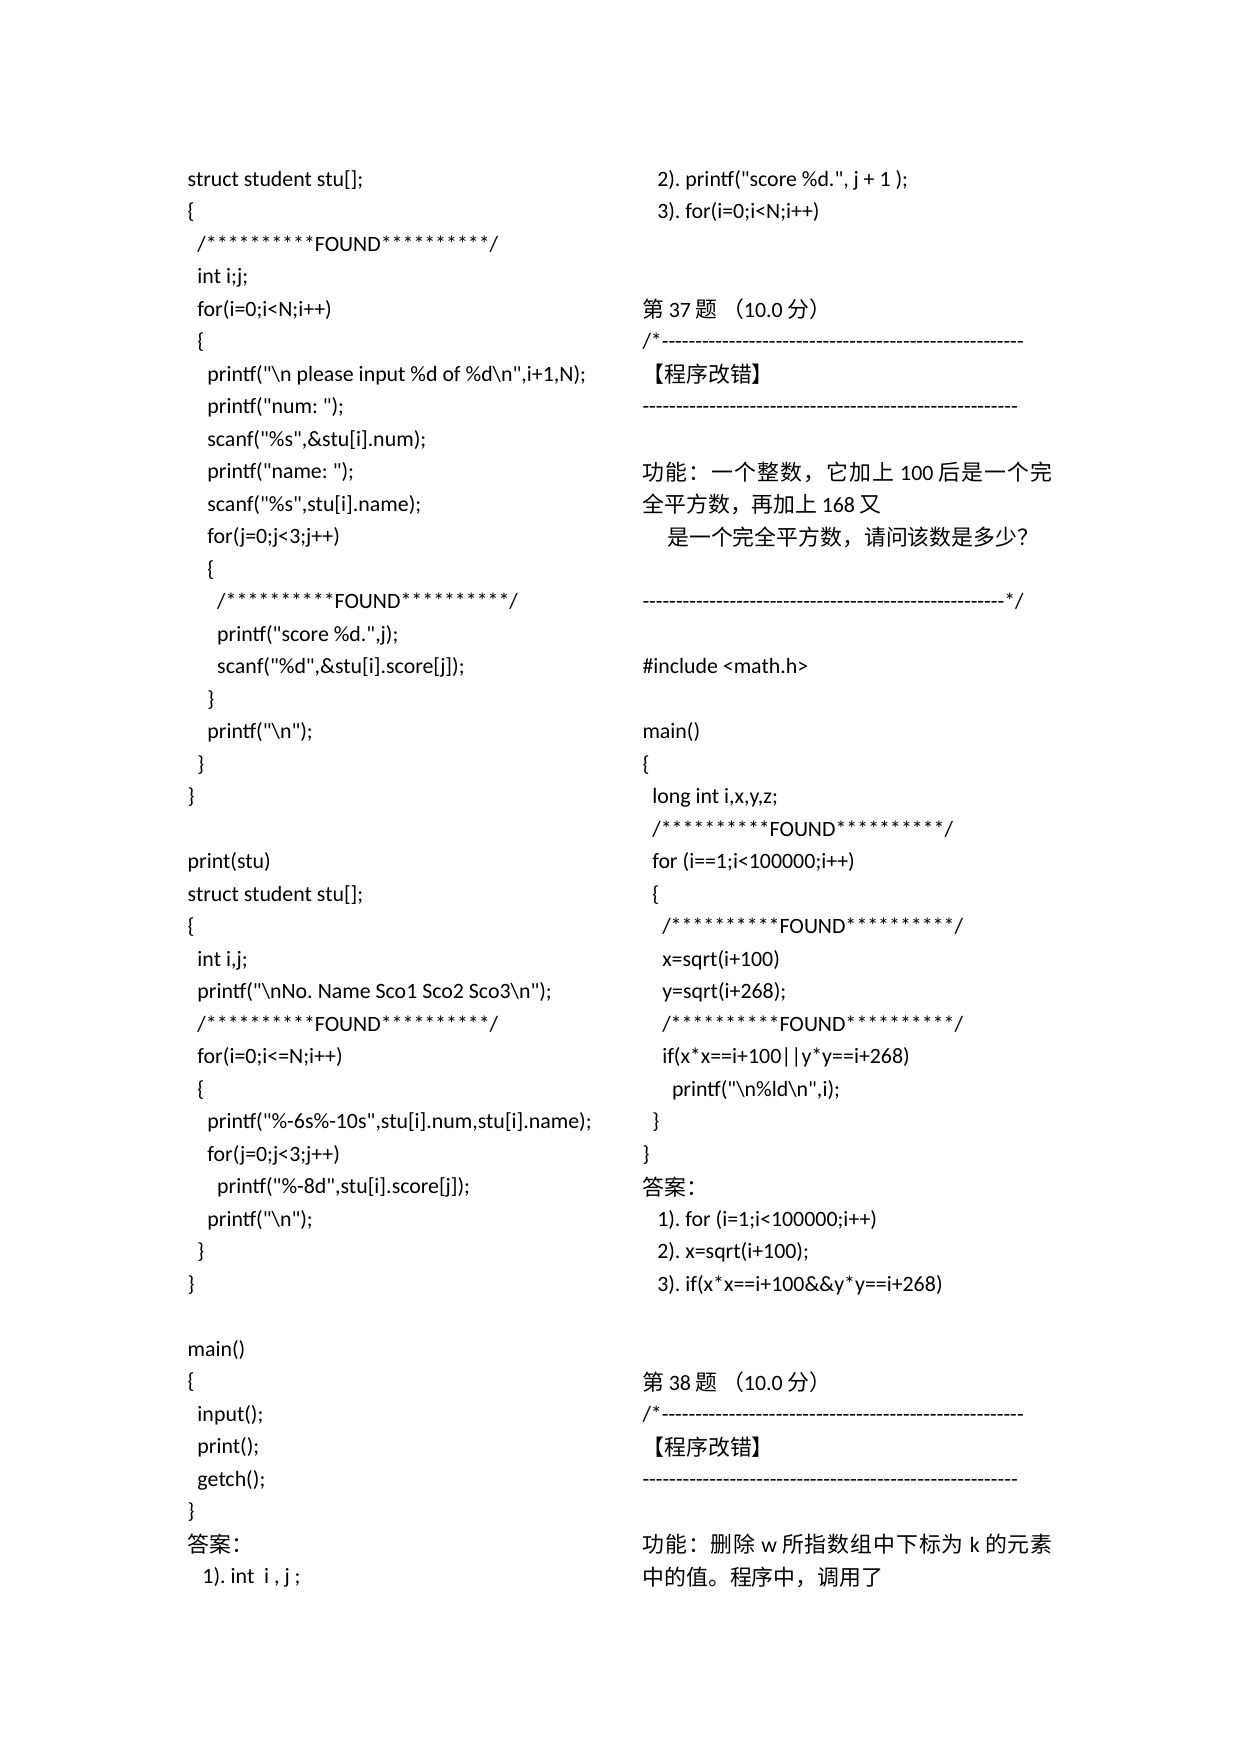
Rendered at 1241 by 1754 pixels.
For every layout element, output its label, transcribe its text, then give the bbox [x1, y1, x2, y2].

text 第37题 （10.0分） [642, 292, 1053, 324]
text { [642, 747, 1053, 779]
text input(); [187, 1397, 598, 1429]
text 是一个完全平方数，请问该数是多少？ [642, 519, 1053, 552]
text 3). if(x*x==i+100&&y*y==i+268) [642, 1267, 1053, 1299]
text print(stu) [187, 844, 598, 877]
text printf("\n%ld\n",i); [642, 1072, 1053, 1104]
text { [187, 909, 598, 942]
text 功能：删除w所指数组中下标为k的元素中的值。程序中，调用了 [642, 1527, 1053, 1592]
text printf("name: "); [187, 454, 598, 487]
text } [187, 1494, 598, 1527]
text { [187, 1072, 598, 1104]
text printf("\n"); [187, 1202, 598, 1234]
text int i,j; [187, 942, 598, 974]
text main() [642, 714, 1053, 747]
text printf("\n please input %d of %d\n",i+1,N); [187, 357, 598, 389]
text int i;j; [187, 259, 598, 292]
text } [187, 779, 598, 812]
text } [187, 747, 598, 779]
text struct student stu[]; [187, 162, 598, 194]
text for(i=0;i<=N;i++) [187, 1039, 598, 1072]
text long int i,x,y,z; [642, 779, 1053, 812]
text 【程序改错】 [642, 1429, 1053, 1462]
text { [187, 552, 598, 584]
text printf("\n"); [187, 714, 598, 747]
text } [642, 1137, 1053, 1169]
text x=sqrt(i+100) [642, 942, 1053, 974]
text printf("num: "); [187, 389, 598, 422]
text 答案： [642, 1169, 1053, 1202]
text for(j=0;j<3;j++) [187, 519, 598, 552]
text printf("%-6s%-10s",stu[i].num,stu[i].name); [187, 1104, 598, 1137]
text for(i=0;i<N;i++) [187, 292, 598, 324]
text scanf("%s",stu[i].name); [187, 487, 598, 519]
text for(j=0;j<3;j++) [187, 1137, 598, 1169]
text scanf("%s",&stu[i].num); [187, 422, 598, 454]
text -------------------------------------------------------- [642, 389, 1053, 422]
text /**********FOUND**********/ [642, 909, 1053, 942]
text 3). for(i=0;i<N;i++) [642, 194, 1053, 227]
text 1). for (i=1;i<100000;i++) [642, 1202, 1053, 1234]
text if(x*x==i+100||y*y==i+268) [642, 1039, 1053, 1072]
text 2). printf("score %d.", j + 1 ); [642, 162, 1053, 194]
text 第38题 （10.0分） [642, 1364, 1053, 1397]
text { [187, 1364, 598, 1397]
text 答案： [187, 1527, 598, 1559]
text printf("%-8d",stu[i].score[j]); [187, 1169, 598, 1202]
text struct student stu[]; [187, 877, 598, 909]
text { [642, 877, 1053, 909]
text { [187, 194, 598, 227]
text #include <math.h> [642, 649, 1053, 682]
text /**********FOUND**********/ [187, 584, 598, 617]
text 功能：一个整数，它加上100后是一个完全平方数，再加上168又 [642, 454, 1053, 519]
text printf("score %d.",j); [187, 617, 598, 649]
text -------------------------------------------------------- [642, 1462, 1053, 1494]
text /*------------------------------------------------------ [642, 1397, 1053, 1429]
text for (i==1;i<100000;i++) [642, 844, 1053, 877]
text /**********FOUND**********/ [642, 812, 1053, 844]
text /**********FOUND**********/ [187, 1007, 598, 1039]
text main() [187, 1332, 598, 1364]
text printf("\nNo. Name Sco1 Sco2 Sco3\n"); [187, 974, 598, 1007]
text getch(); [187, 1462, 598, 1494]
text print(); [187, 1429, 598, 1462]
text y=sqrt(i+268); [642, 974, 1053, 1007]
text } [187, 1234, 598, 1267]
text 1). int i , j ; [187, 1559, 598, 1592]
text 【程序改错】 [642, 357, 1053, 389]
text ------------------------------------------------------*/ [642, 584, 1053, 617]
text 2). x=sqrt(i+100); [642, 1234, 1053, 1267]
text /**********FOUND**********/ [187, 227, 598, 259]
text } [642, 1104, 1053, 1137]
text { [187, 324, 598, 357]
text } [187, 1267, 598, 1299]
text /*------------------------------------------------------ [642, 324, 1053, 357]
text scanf("%d",&stu[i].score[j]); [187, 649, 598, 682]
text } [187, 682, 598, 714]
text /**********FOUND**********/ [642, 1007, 1053, 1039]
